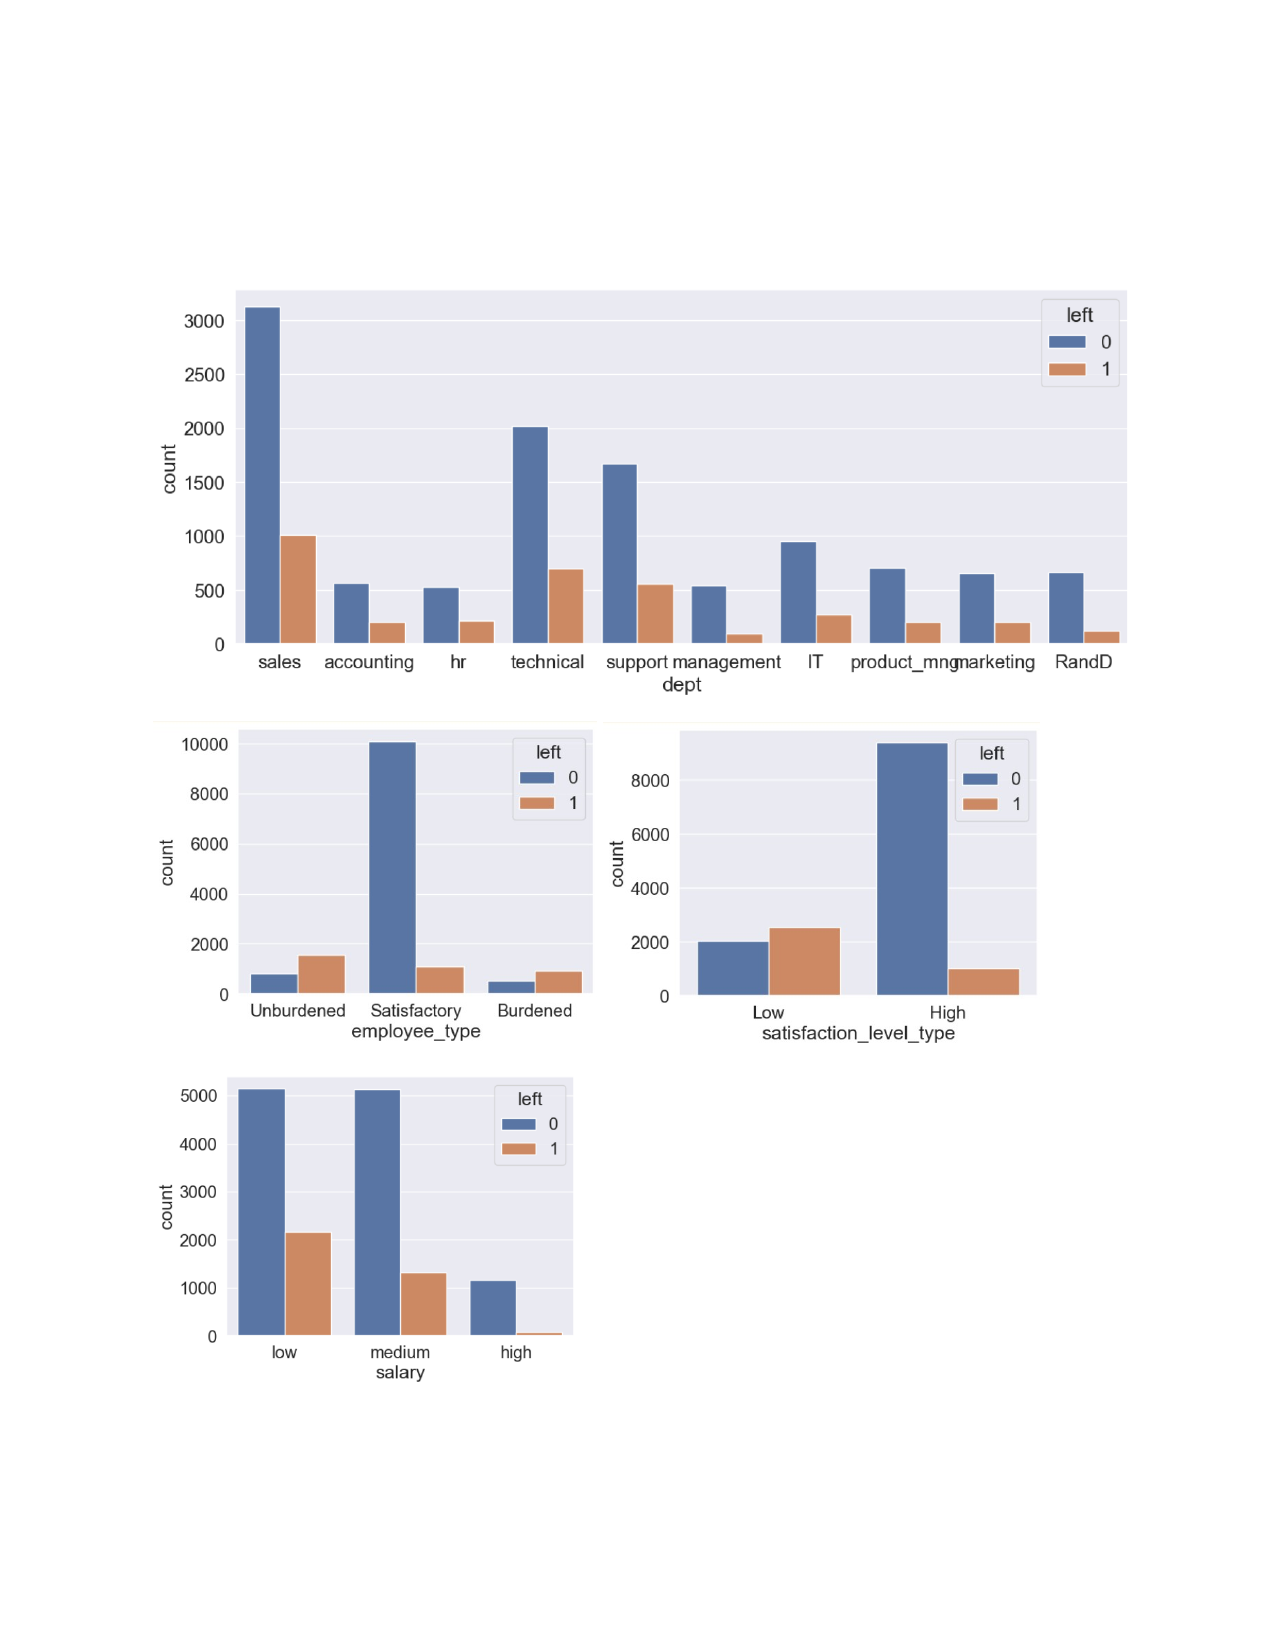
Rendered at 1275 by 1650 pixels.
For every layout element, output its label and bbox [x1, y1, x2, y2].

picture [153, 721, 597, 1041]
picture [158, 1076, 574, 1382]
picture [603, 722, 1040, 1043]
picture [160, 289, 1128, 695]
